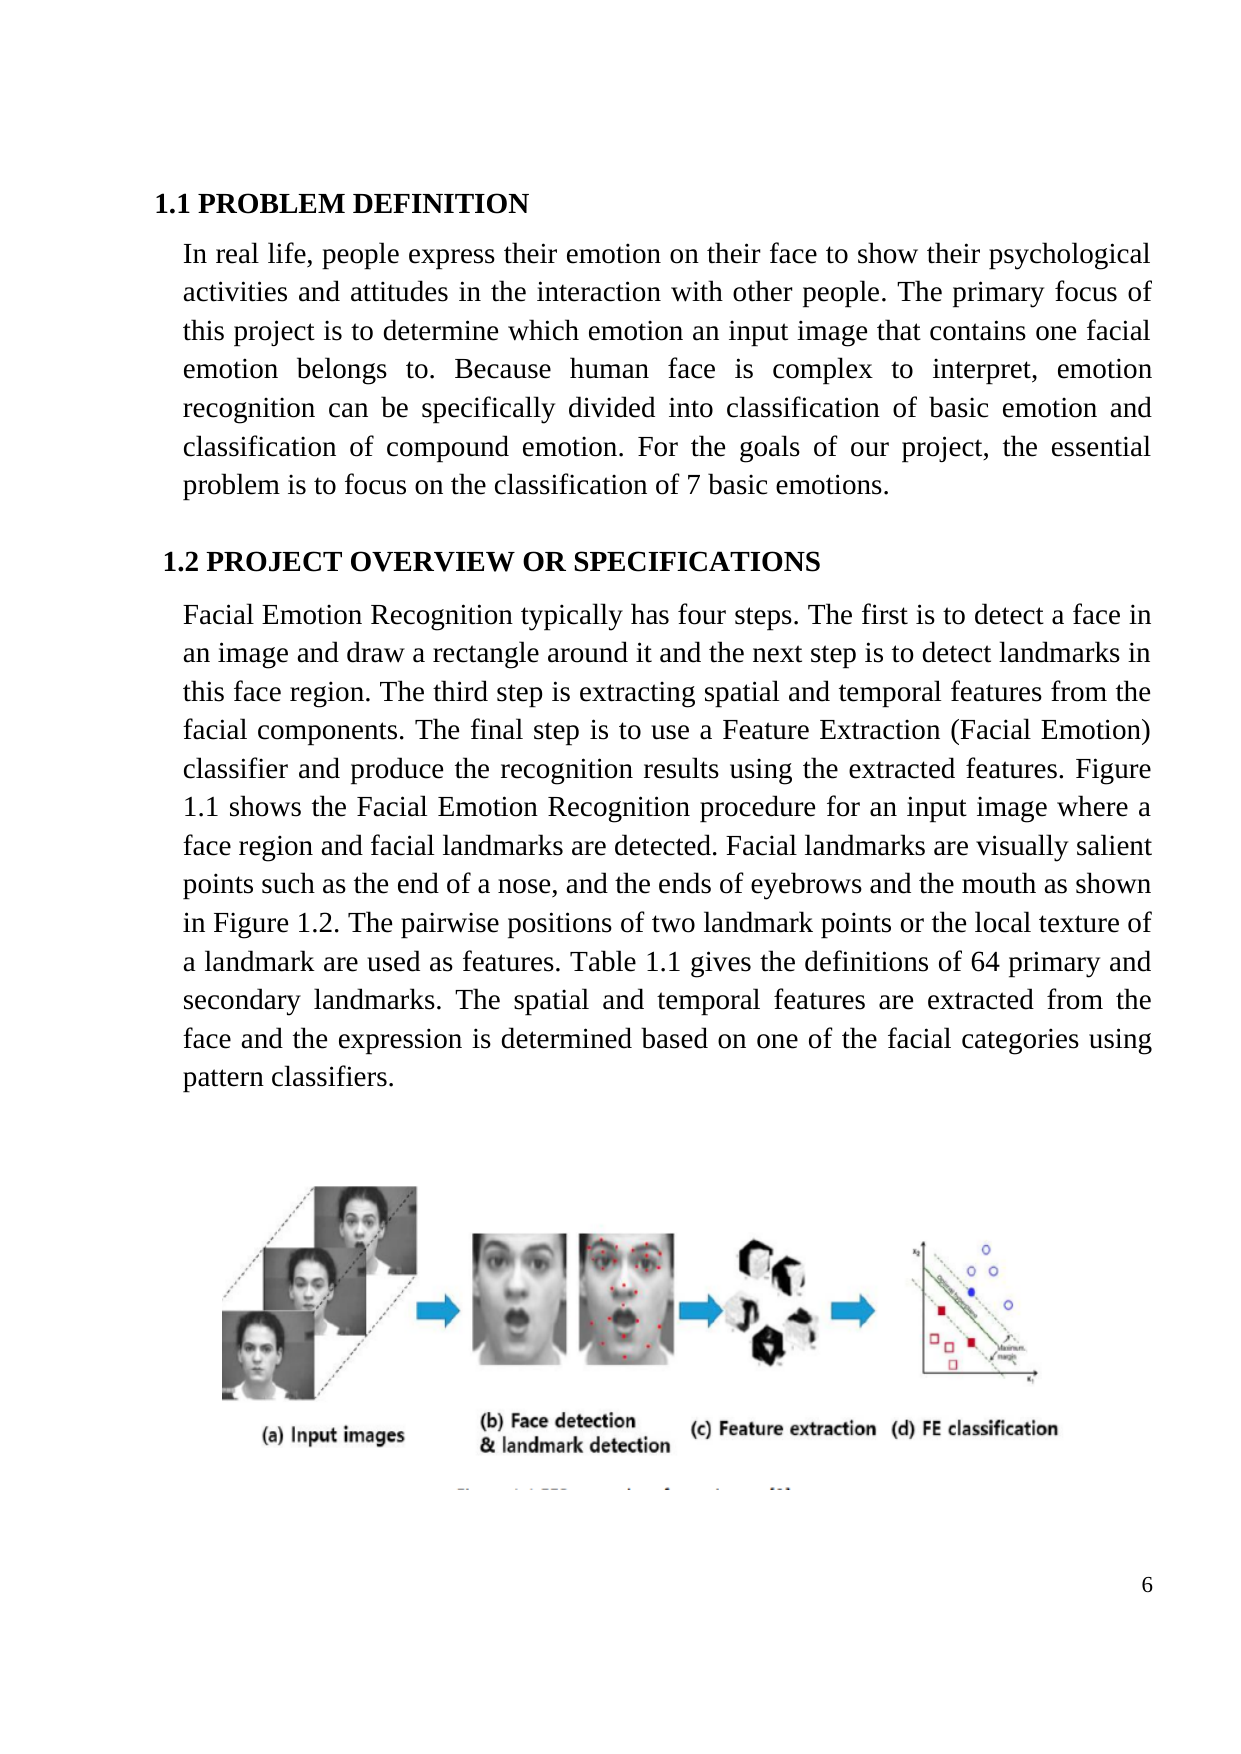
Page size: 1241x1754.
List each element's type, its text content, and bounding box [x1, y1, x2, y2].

text In real life, people express their emotion on their face to show their psychological activities and attitudes in the interaction with other people. The primary focus of this project is to determine which emotion an input image that contains one facial emotion belongs to. Because human face is complex to interpret, emotion recognition can be specifically divided into classification of basic emotion and classification of compound emotion. For the goals of our project, the essential problem is to focus on the classification of 7 basic emotions. [183, 236, 1153, 501]
text 1.2 PROJECT OVERVIEW OR SPECIFICATIONS [79, 544, 1153, 578]
text 1.1 PROBLEM DEFINITION [79, 186, 1153, 219]
picture [222, 1175, 1087, 1490]
text Facial Emotion Recognition typically has four steps. The first is to detect a face in an image and draw a rectangle around it and the next step is to detect landmarks in this face region. The third step is extracting spatial and temporal features from the facial components. The final step is to use a Feature Extraction (Facial Emotion) classifier and produce the recognition results using the extracted features. Figure 1.1 shows the Facial Emotion Recognition procedure for an input image where a face region and facial landmarks are detected. Facial landmarks are visually salient points such as the end of a nose, and the ends of eyebrows and the mouth as shown in Figure 1.2. The pairwise positions of two landmark points or the local texture of a landmark are used as features. Table 1.1 gives the definitions of 64 primary and secondary landmarks. The spatial and temporal features are extracted from the face and the expression is determined based on one of the facial categories using pattern classifiers. [183, 597, 1153, 1093]
